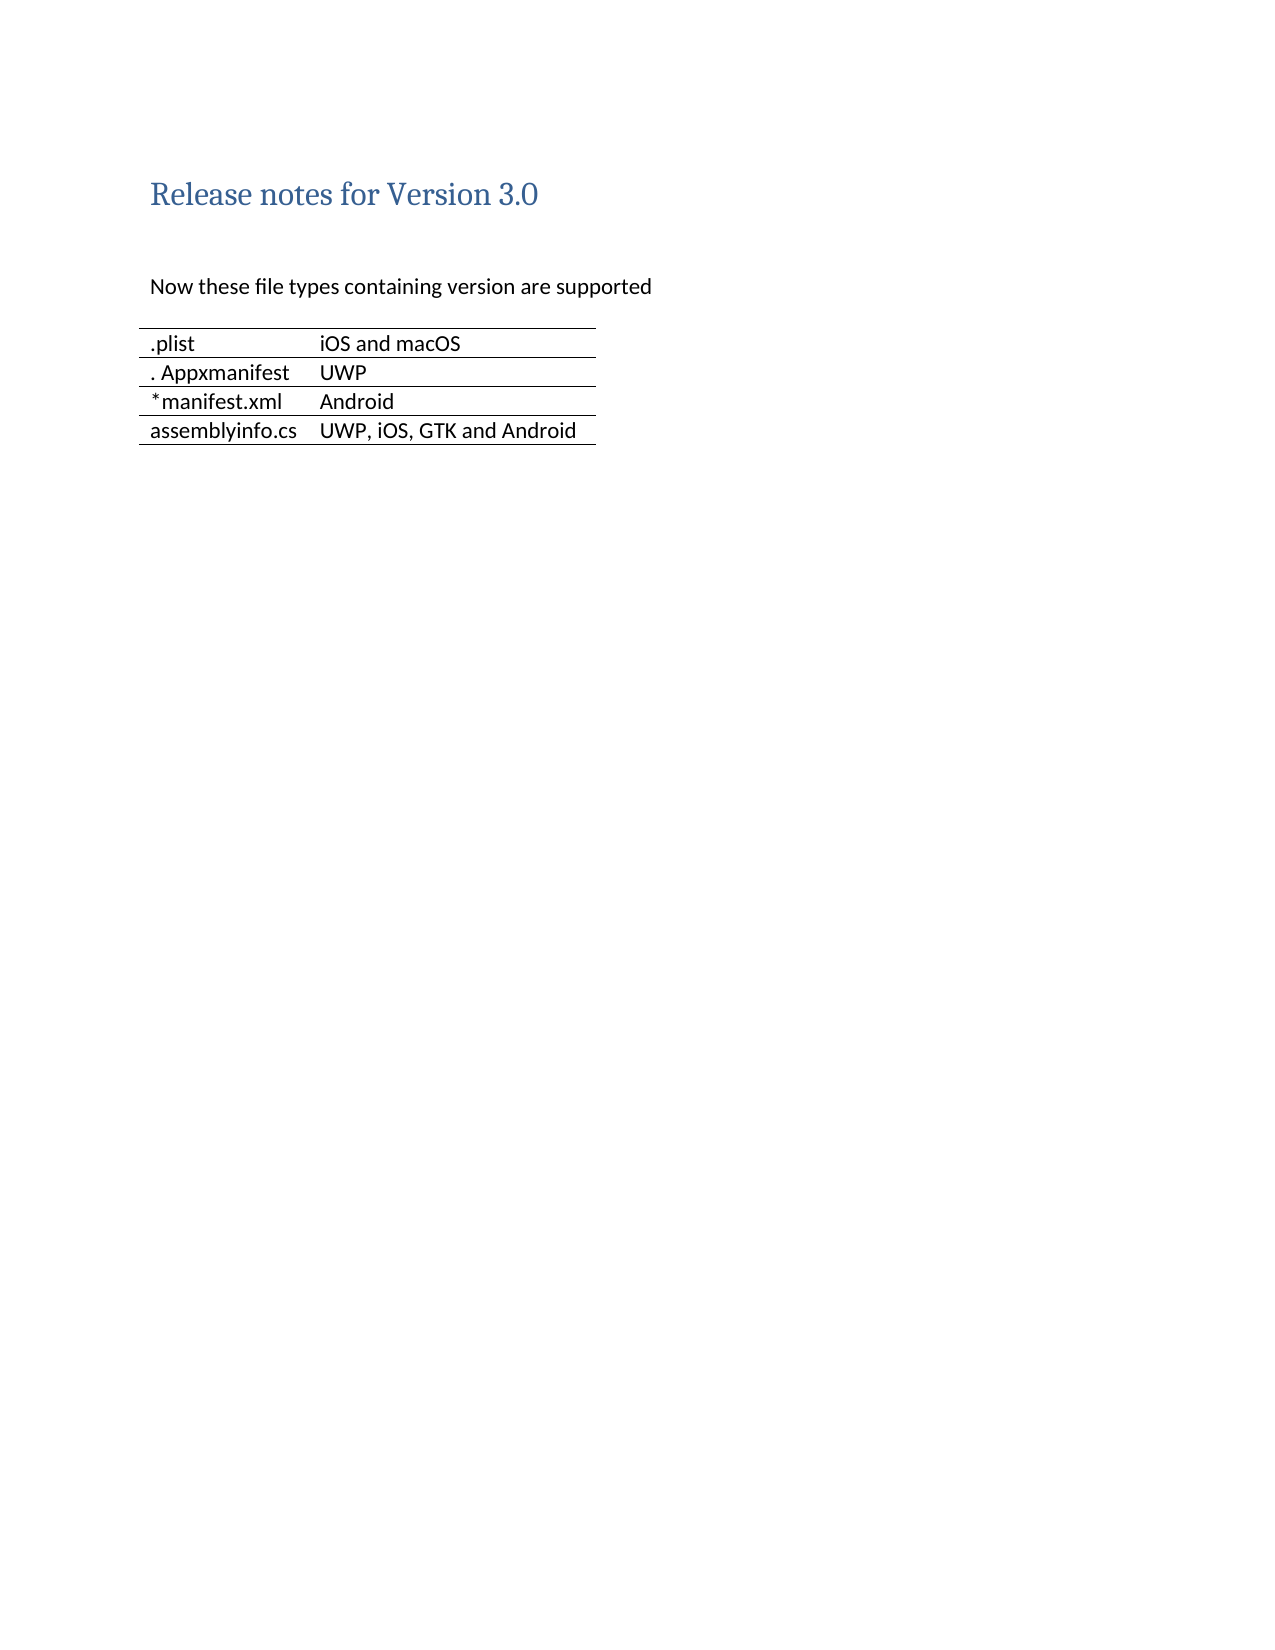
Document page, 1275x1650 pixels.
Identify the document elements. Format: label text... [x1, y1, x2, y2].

table_cell *manifest.xml [139, 387, 308, 415]
table_cell UWP, iOS, GTK and Android [308, 416, 596, 444]
table_cell assemblyinfo.cs [139, 416, 308, 444]
table_header iOS and macOS [308, 329, 596, 357]
table_cell . Appxmanifest [139, 358, 308, 386]
table_header .plist [139, 329, 308, 357]
text Now these file types containing version are supported [150, 272, 1125, 300]
table_cell UWP [308, 358, 596, 386]
subtitle Release notes for Version 3.0 [150, 175, 1125, 213]
table_cell Android [308, 387, 596, 415]
